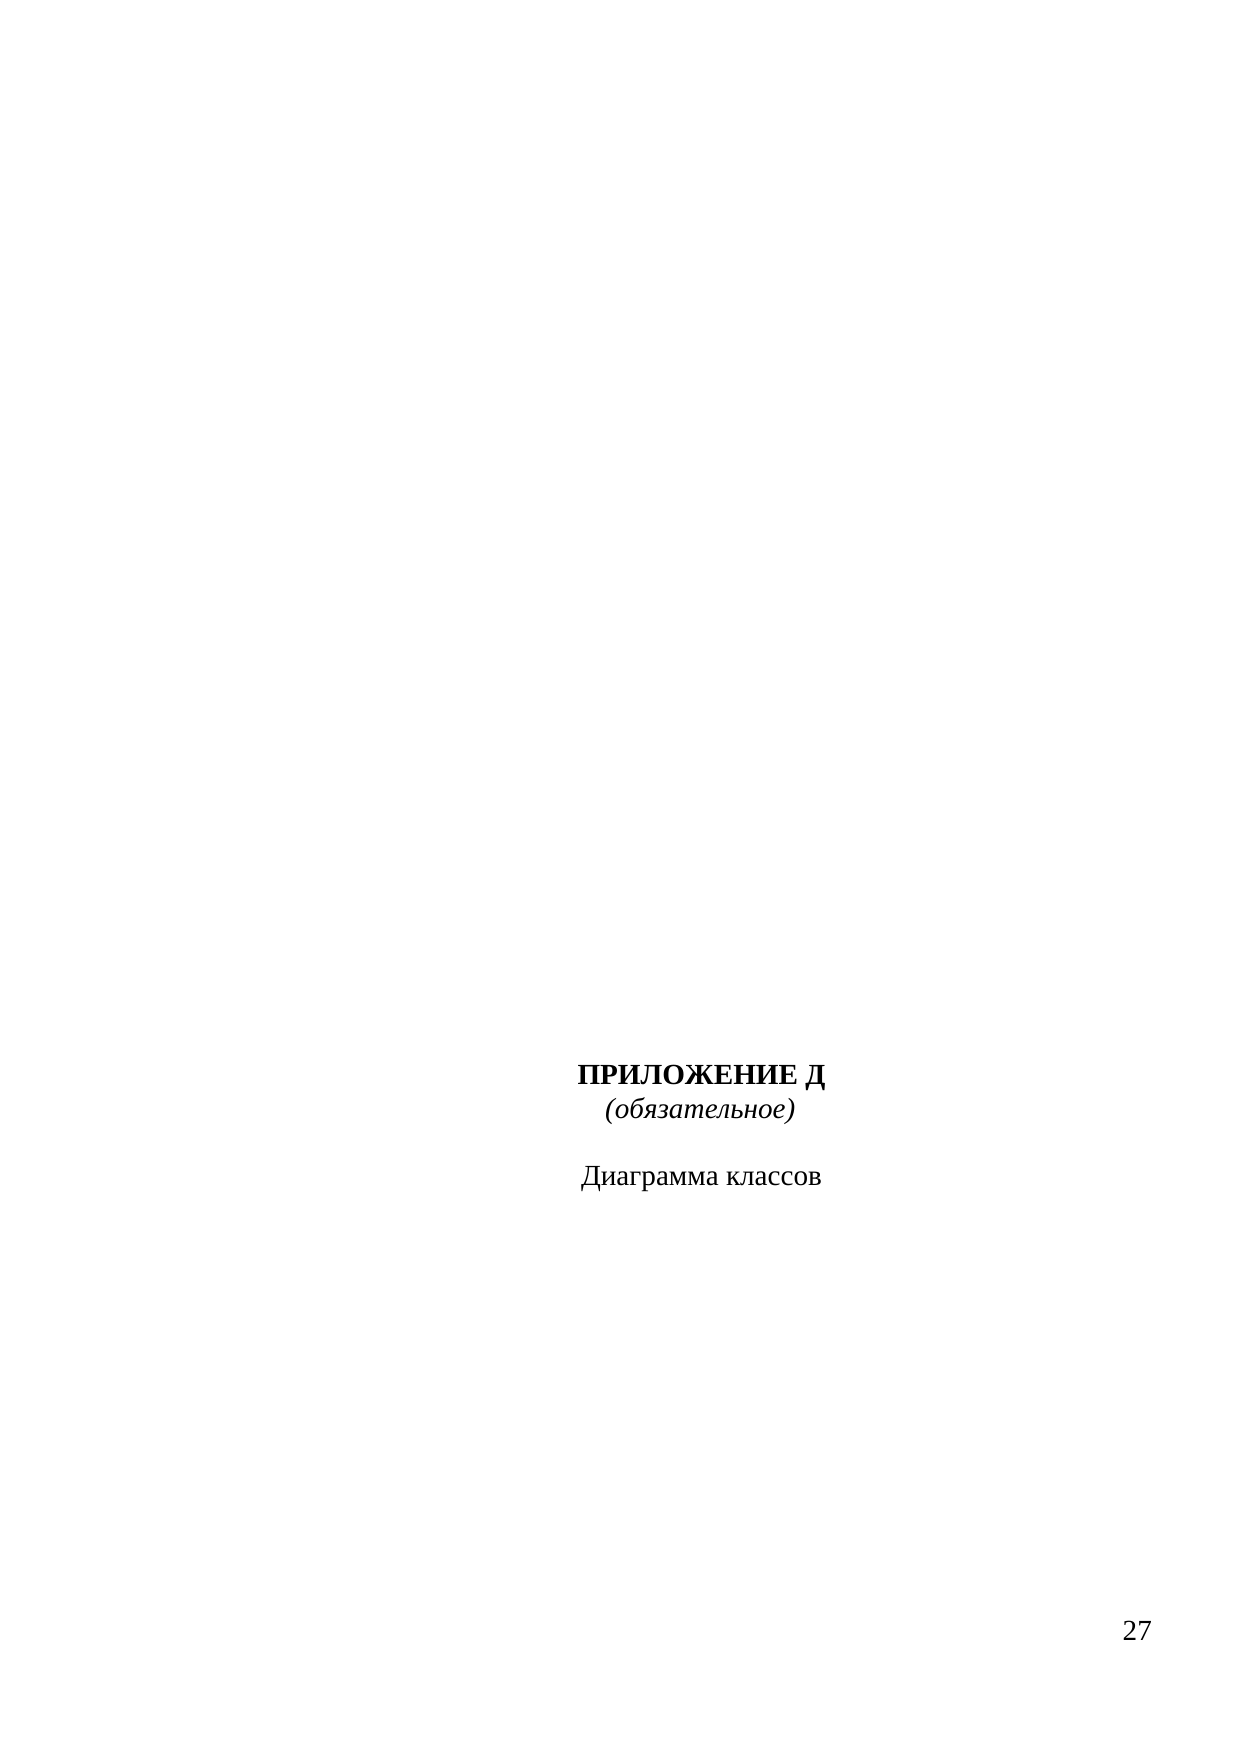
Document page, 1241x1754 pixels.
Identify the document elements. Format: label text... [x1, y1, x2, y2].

text ПРИЛОЖЕНИЕ Д [177, 1057, 1152, 1091]
text (обязательное) [177, 1091, 1152, 1124]
text Диаграмма классов [177, 1158, 1152, 1191]
